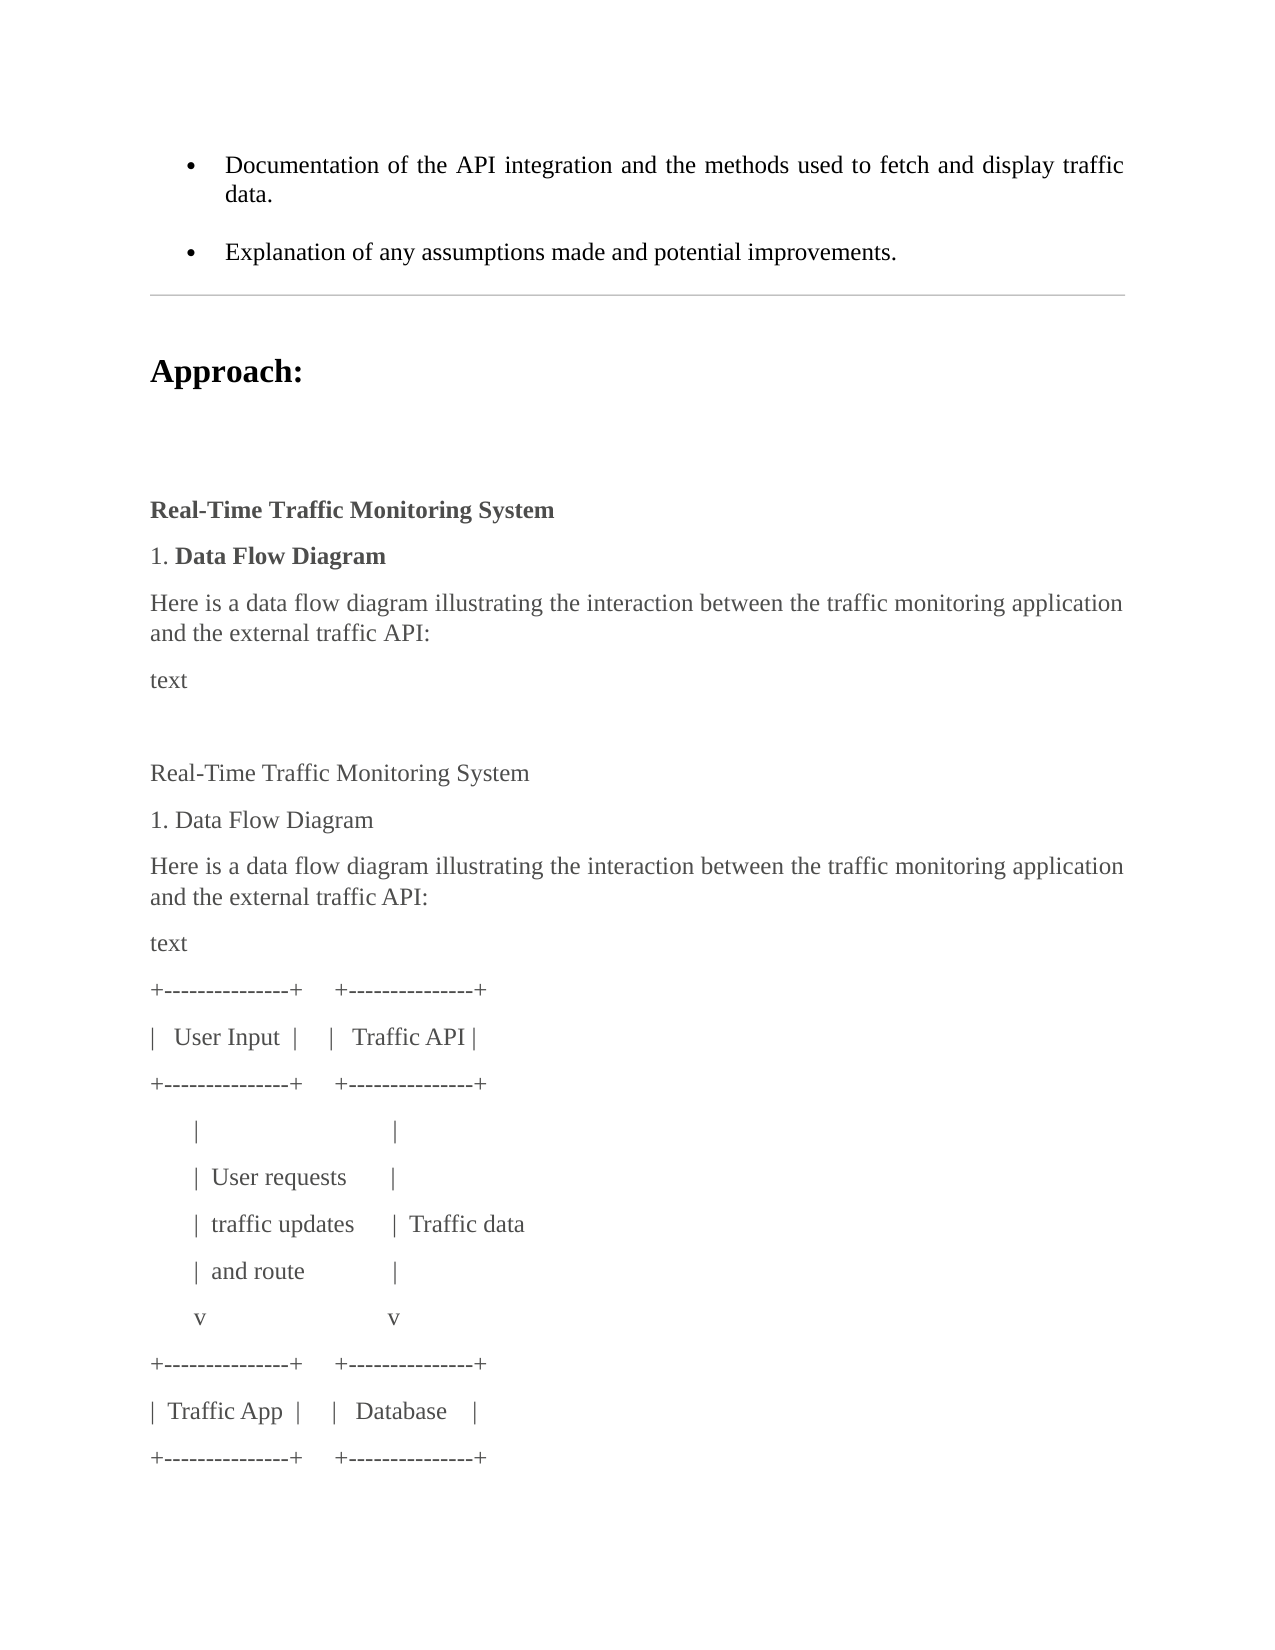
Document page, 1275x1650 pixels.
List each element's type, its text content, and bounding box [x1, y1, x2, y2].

text Approach: [150, 352, 1125, 390]
text Real-Time Traffic Monitoring System [150, 495, 1125, 523]
text | traffic updates | Traffic data [150, 1209, 1125, 1238]
list Explanation of any assumptions made and potential improvements. [187, 237, 1125, 265]
text +---------------+ +---------------+ [150, 1069, 1125, 1097]
text Here is a data flow diagram illustrating the interaction between the traffic monitoring application and the external traffic API: [150, 588, 1125, 647]
text | and route | [150, 1256, 1125, 1284]
text | User Input | | Traffic API | [150, 1022, 1125, 1051]
text Here is a data flow diagram illustrating the interaction between the traffic monitoring application and the external traffic API: [150, 851, 1125, 910]
text | | [150, 1115, 1125, 1144]
text +---------------+ +---------------+ [150, 975, 1125, 1004]
text Real-Time Traffic Monitoring System [150, 758, 1125, 787]
text | User requests | [150, 1162, 1125, 1191]
text text [150, 665, 1125, 694]
text v v [150, 1302, 1125, 1331]
text 1. Data Flow Diagram [150, 805, 1125, 833]
text text [150, 928, 1125, 957]
text | Traffic App | | Database | [150, 1396, 1125, 1425]
text +---------------+ +---------------+ [150, 1443, 1125, 1472]
text 1. Data Flow Diagram [150, 541, 1125, 570]
text +---------------+ +---------------+ [150, 1349, 1125, 1378]
list Documentation of the API integration and the methods used to fetch and display traffic data. [187, 150, 1125, 207]
